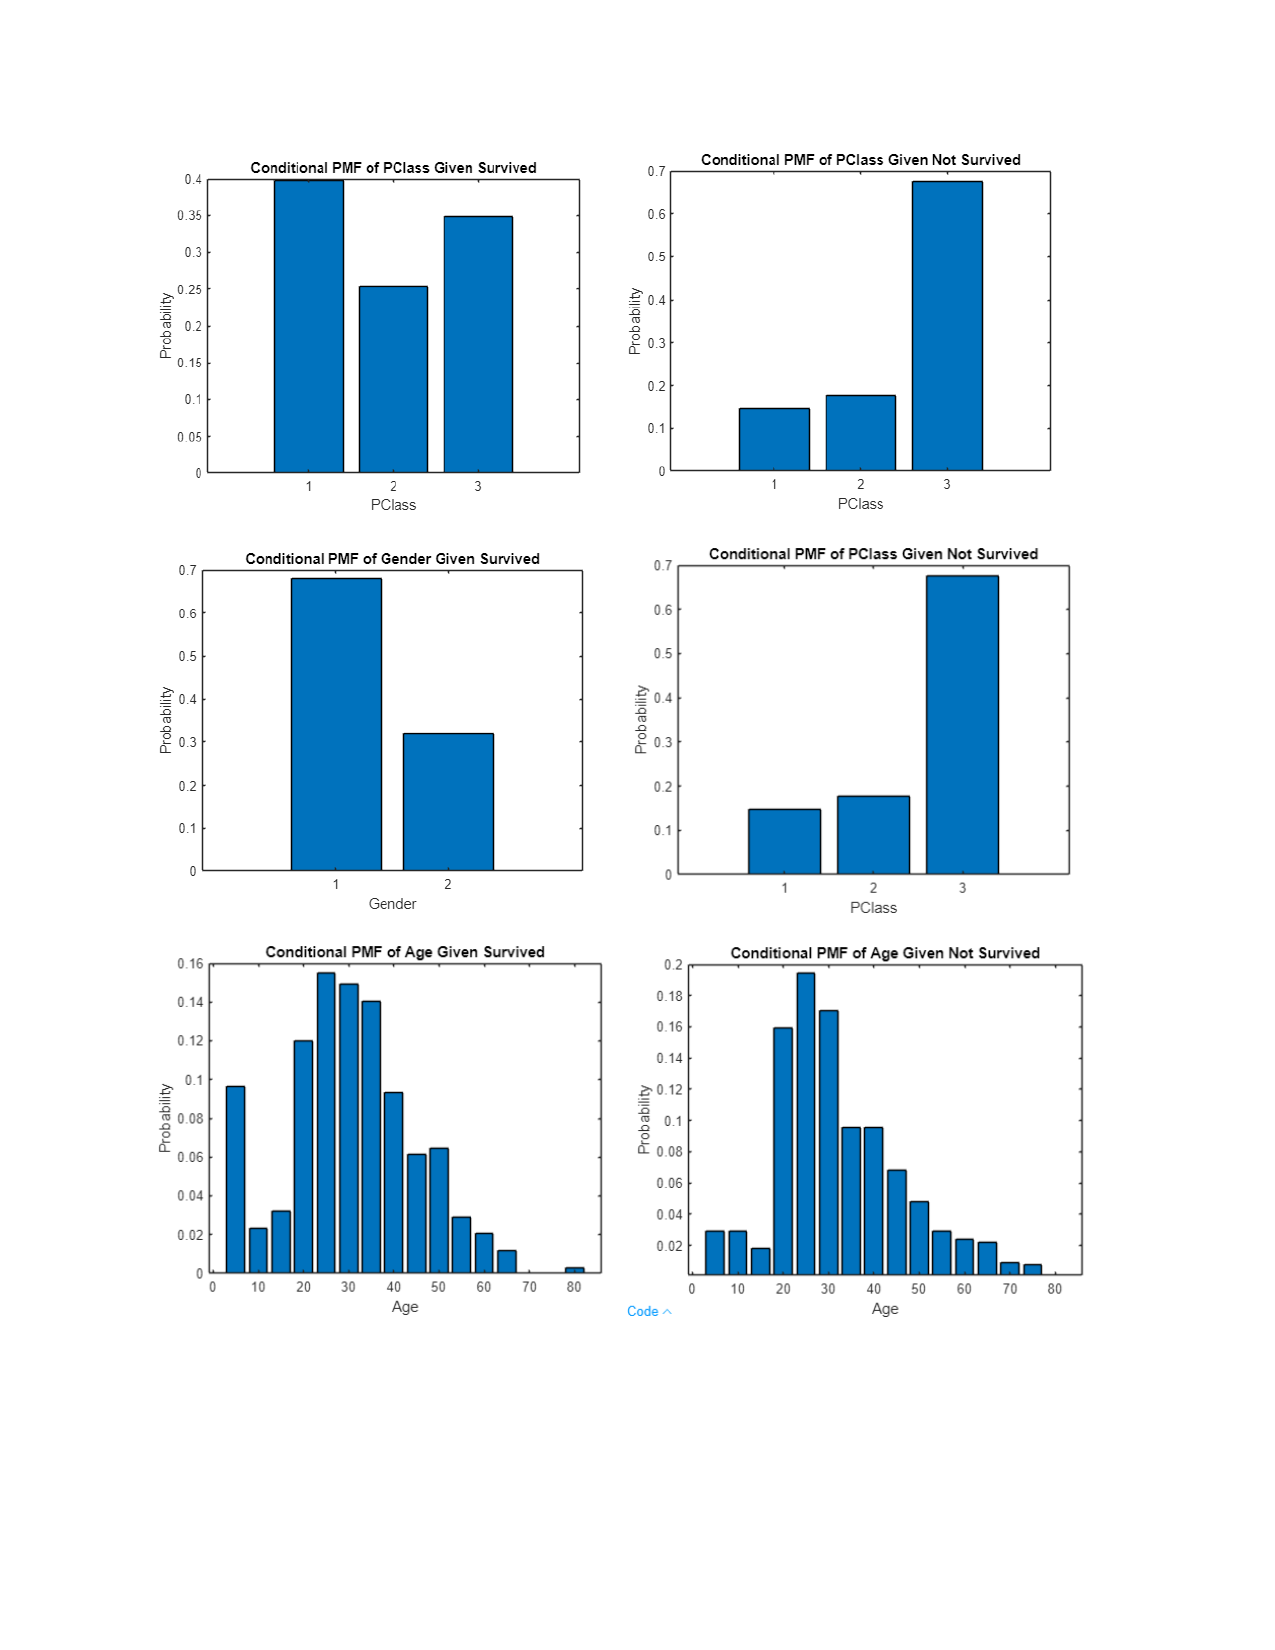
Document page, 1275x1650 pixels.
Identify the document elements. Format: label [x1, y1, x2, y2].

picture [150, 937, 1109, 1317]
picture [150, 540, 1093, 916]
picture [150, 150, 1092, 519]
